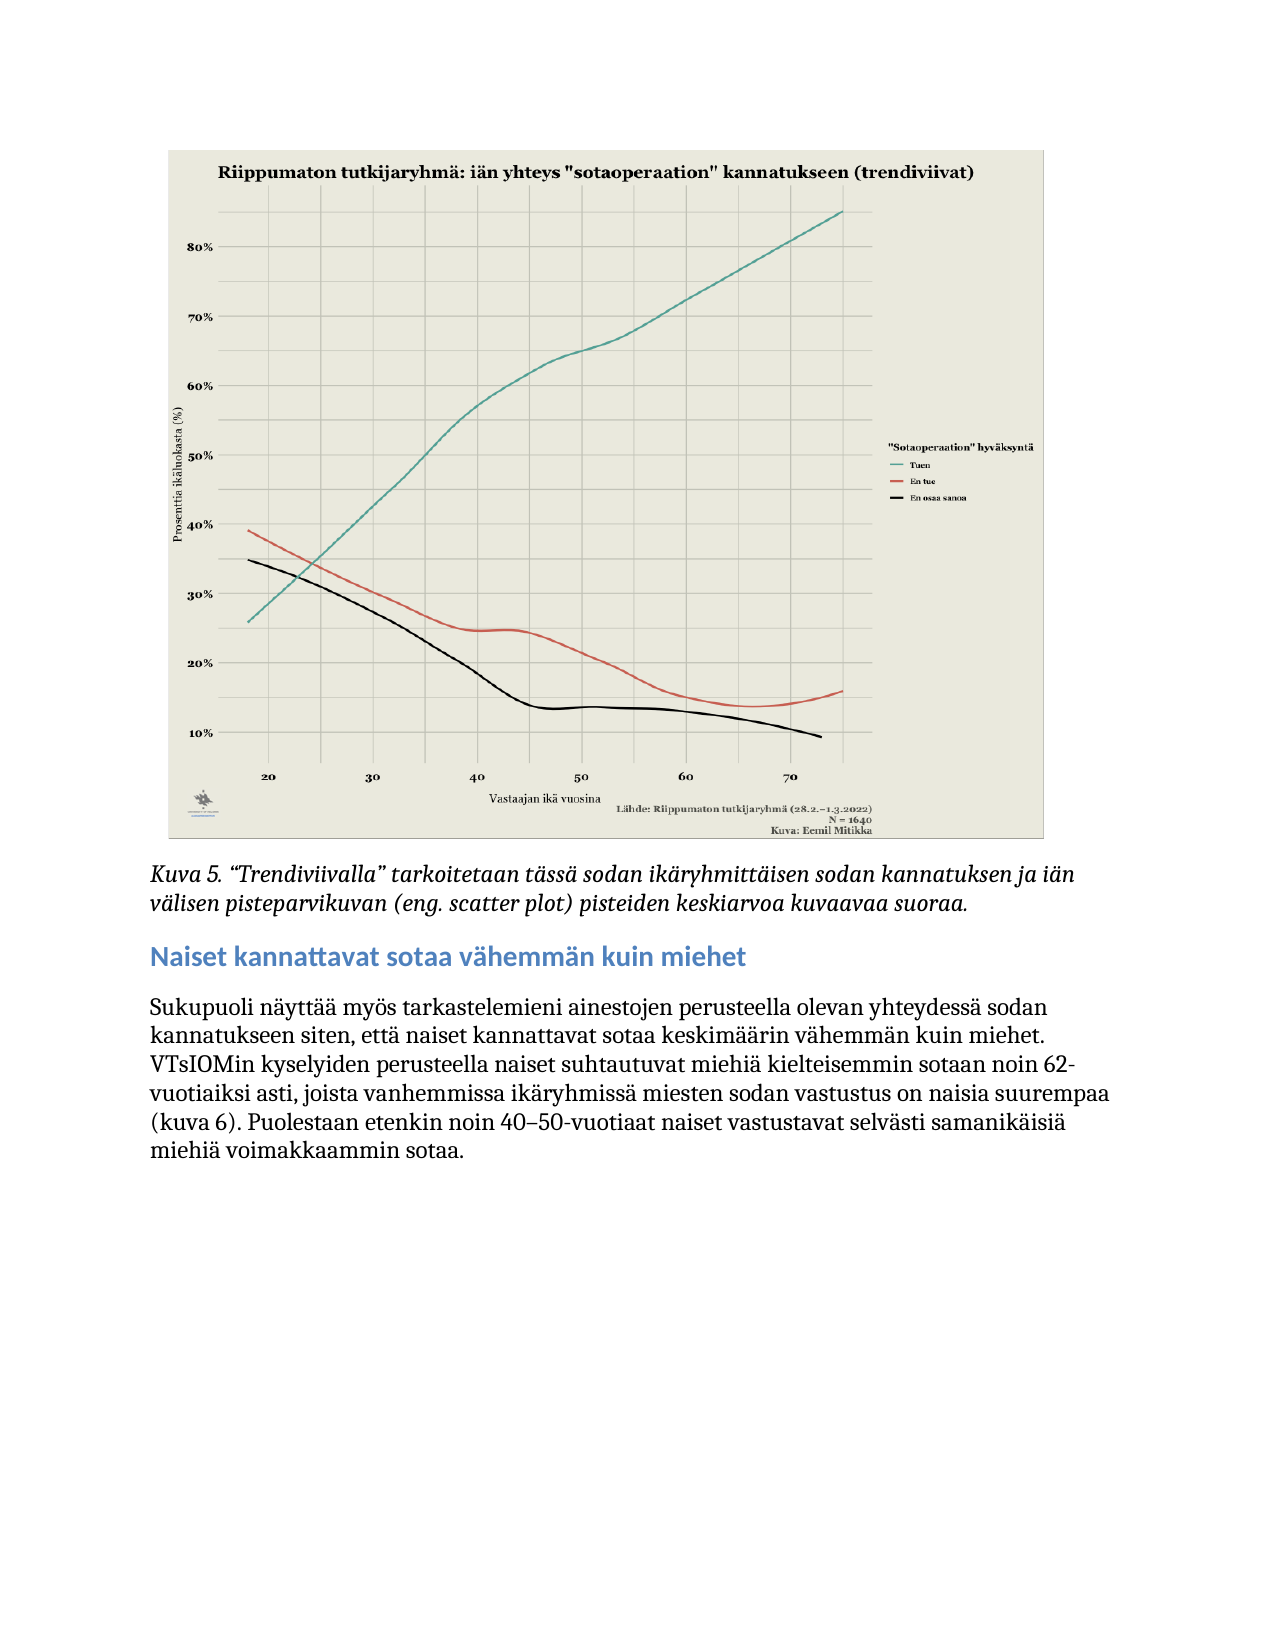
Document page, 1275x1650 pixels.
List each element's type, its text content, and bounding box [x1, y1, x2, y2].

text Sukupuoli näyttää myös tarkastelemieni ainestojen perusteella olevan yhteydessä sodan kannatukseen siten, että naiset kannattavat sotaa keskimäärin vähemmän kuin miehet. VTsIOMin kyselyiden perusteella naiset suhtautuvat miehiä kielteisemmin sotaan noin 62-vuotiaiksi asti, joista vanhemmissa ikäryhmissä miesten sodan vastustus on naisia suurempaa (kuva 6). Puolestaan etenkin noin 40–50-vuotiaat naiset vastustavat selvästi samanikäisiä miehiä voimakkaammin sotaa. [150, 992, 1125, 1165]
text Kuva 5. “Trendiviivalla” tarkoitetaan tässä sodan ikäryhmittäisen sodan kannatuksen ja iän välisen pisteparvikuvan (eng. scatter plot) pisteiden keskiarvoa kuvaavaa suoraa. [150, 860, 1125, 917]
subtitle Naiset kannattavat sotaa vähemmän kuin miehet [150, 938, 1125, 974]
picture [168, 150, 1044, 839]
